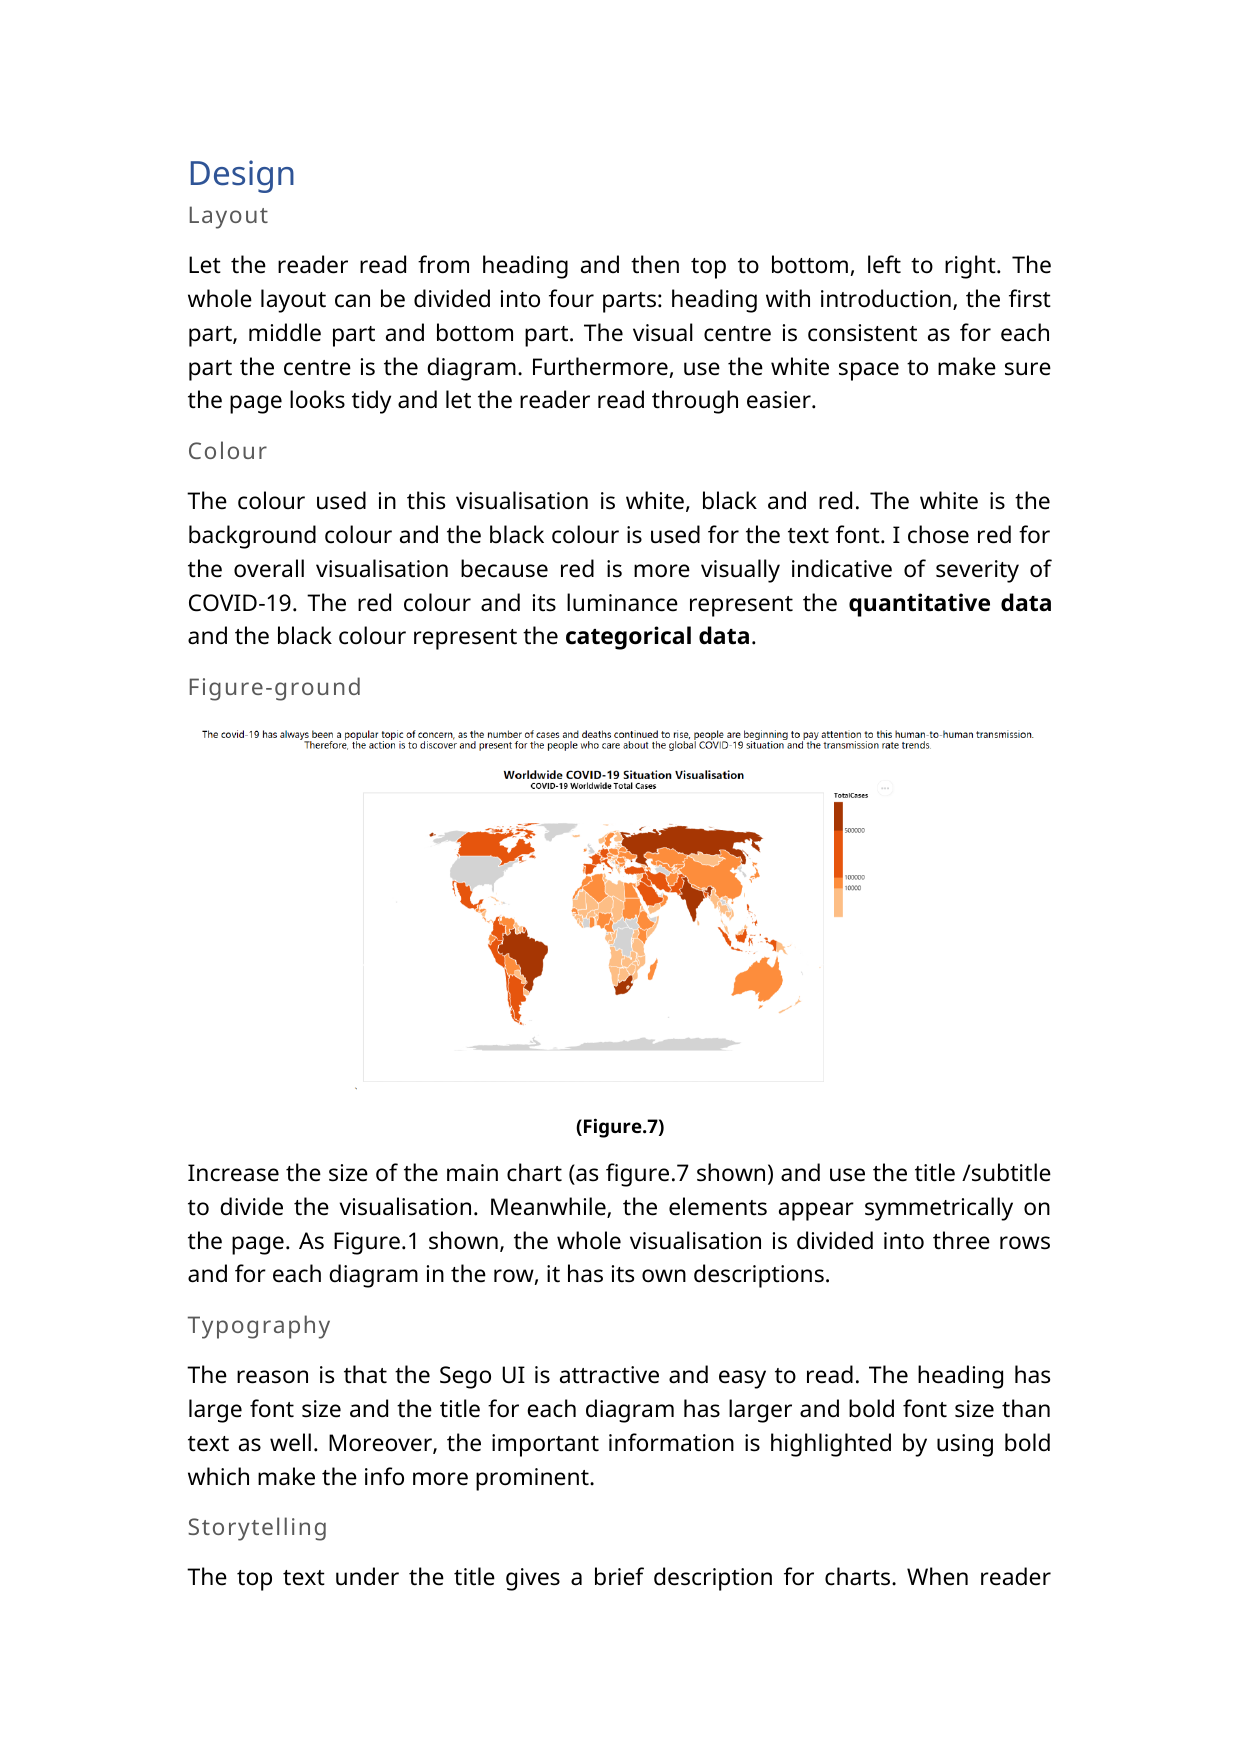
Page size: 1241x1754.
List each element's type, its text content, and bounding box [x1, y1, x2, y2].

subtitle Layout [187, 199, 1053, 230]
subtitle Typography [187, 1309, 1053, 1340]
picture [187, 721, 1053, 1094]
text The colour used in this visualisation is white, black and red. The white is the background colour and the black colour is used for the text font. I chose red for the overall visualisation because red is more visually indicative of severity of COVID-19. The red colour and its luminance represent the quantitative data and the black colour represent the categorical data. [187, 485, 1053, 651]
text Let the reader read from heading and then top to bottom, left to right. The whole layout can be divided into four parts: heading with introduction, the first part, middle part and bottom part. The visual centre is consistent as for each part the centre is the diagram. Furthermore, use the white space to make sure the page looks tidy and let the reader read through easier. [187, 249, 1053, 416]
text (Figure.7) [187, 1113, 1053, 1138]
subtitle Storytelling [187, 1511, 1053, 1542]
subtitle Design [187, 150, 1053, 195]
subtitle Colour [187, 435, 1053, 466]
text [187, 1561, 1053, 1593]
text Increase the size of the main chart (as figure.7 shown) and use the title /subtitle to divide the visualisation. Meanwhile, the elements appear symmetrically on the page. As Figure.1 shown, the whole visualisation is divided into three rows and for each diagram in the row, it has its own descriptions. [187, 1157, 1053, 1290]
subtitle Figure-ground [187, 671, 1053, 702]
text The reason is that the Sego UI is attractive and easy to read. The heading has large font size and the title for each diagram has larger and bold font size than text as well. Moreover, the important information is highlighted by using bold which make the info more prominent. [187, 1359, 1053, 1492]
